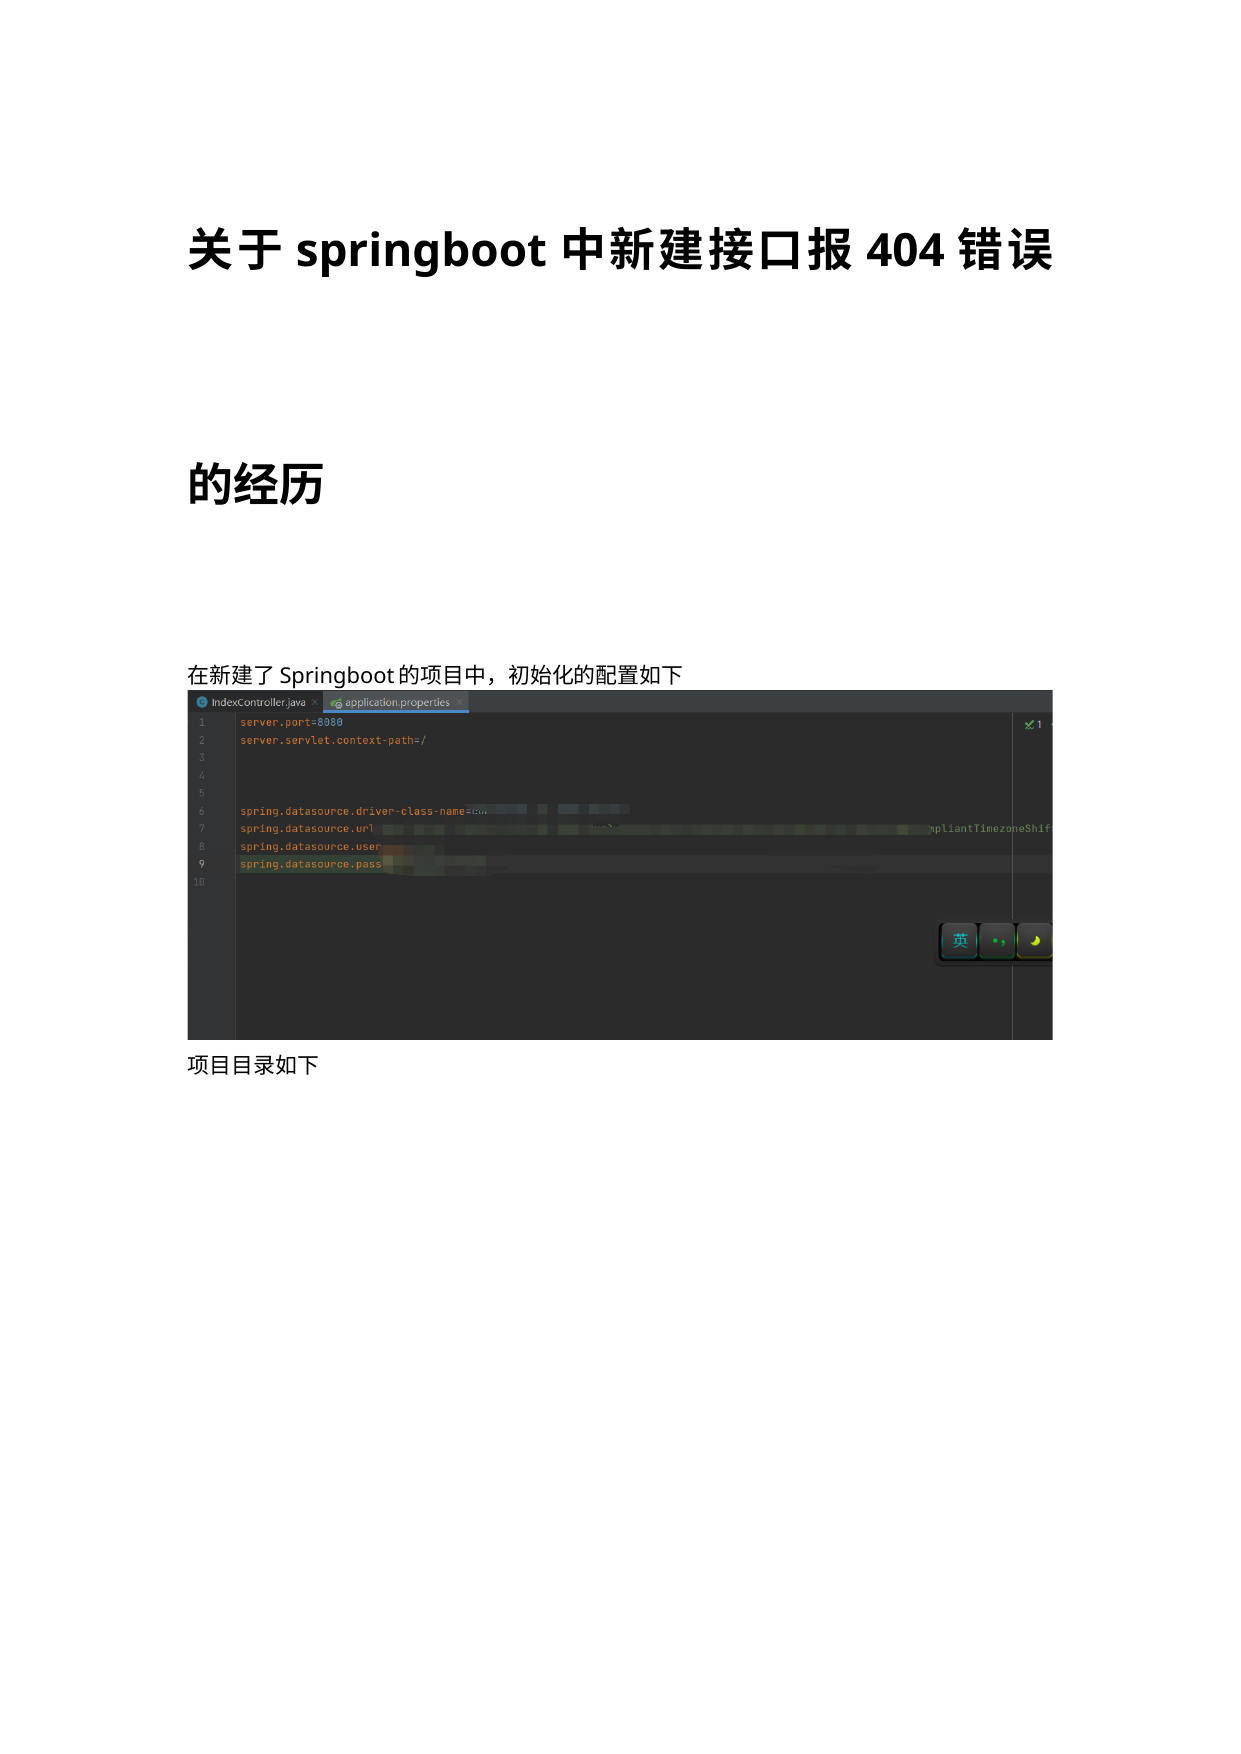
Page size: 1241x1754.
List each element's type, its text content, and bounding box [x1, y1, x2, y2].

picture [187, 690, 1053, 1040]
text 项目目录如下 [187, 1048, 1053, 1080]
text 在新建了Springboot的项目中，初始化的配置如下 [187, 658, 1053, 690]
subtitle 关于springboot中新建接口报404错误的经历 [187, 197, 1053, 530]
